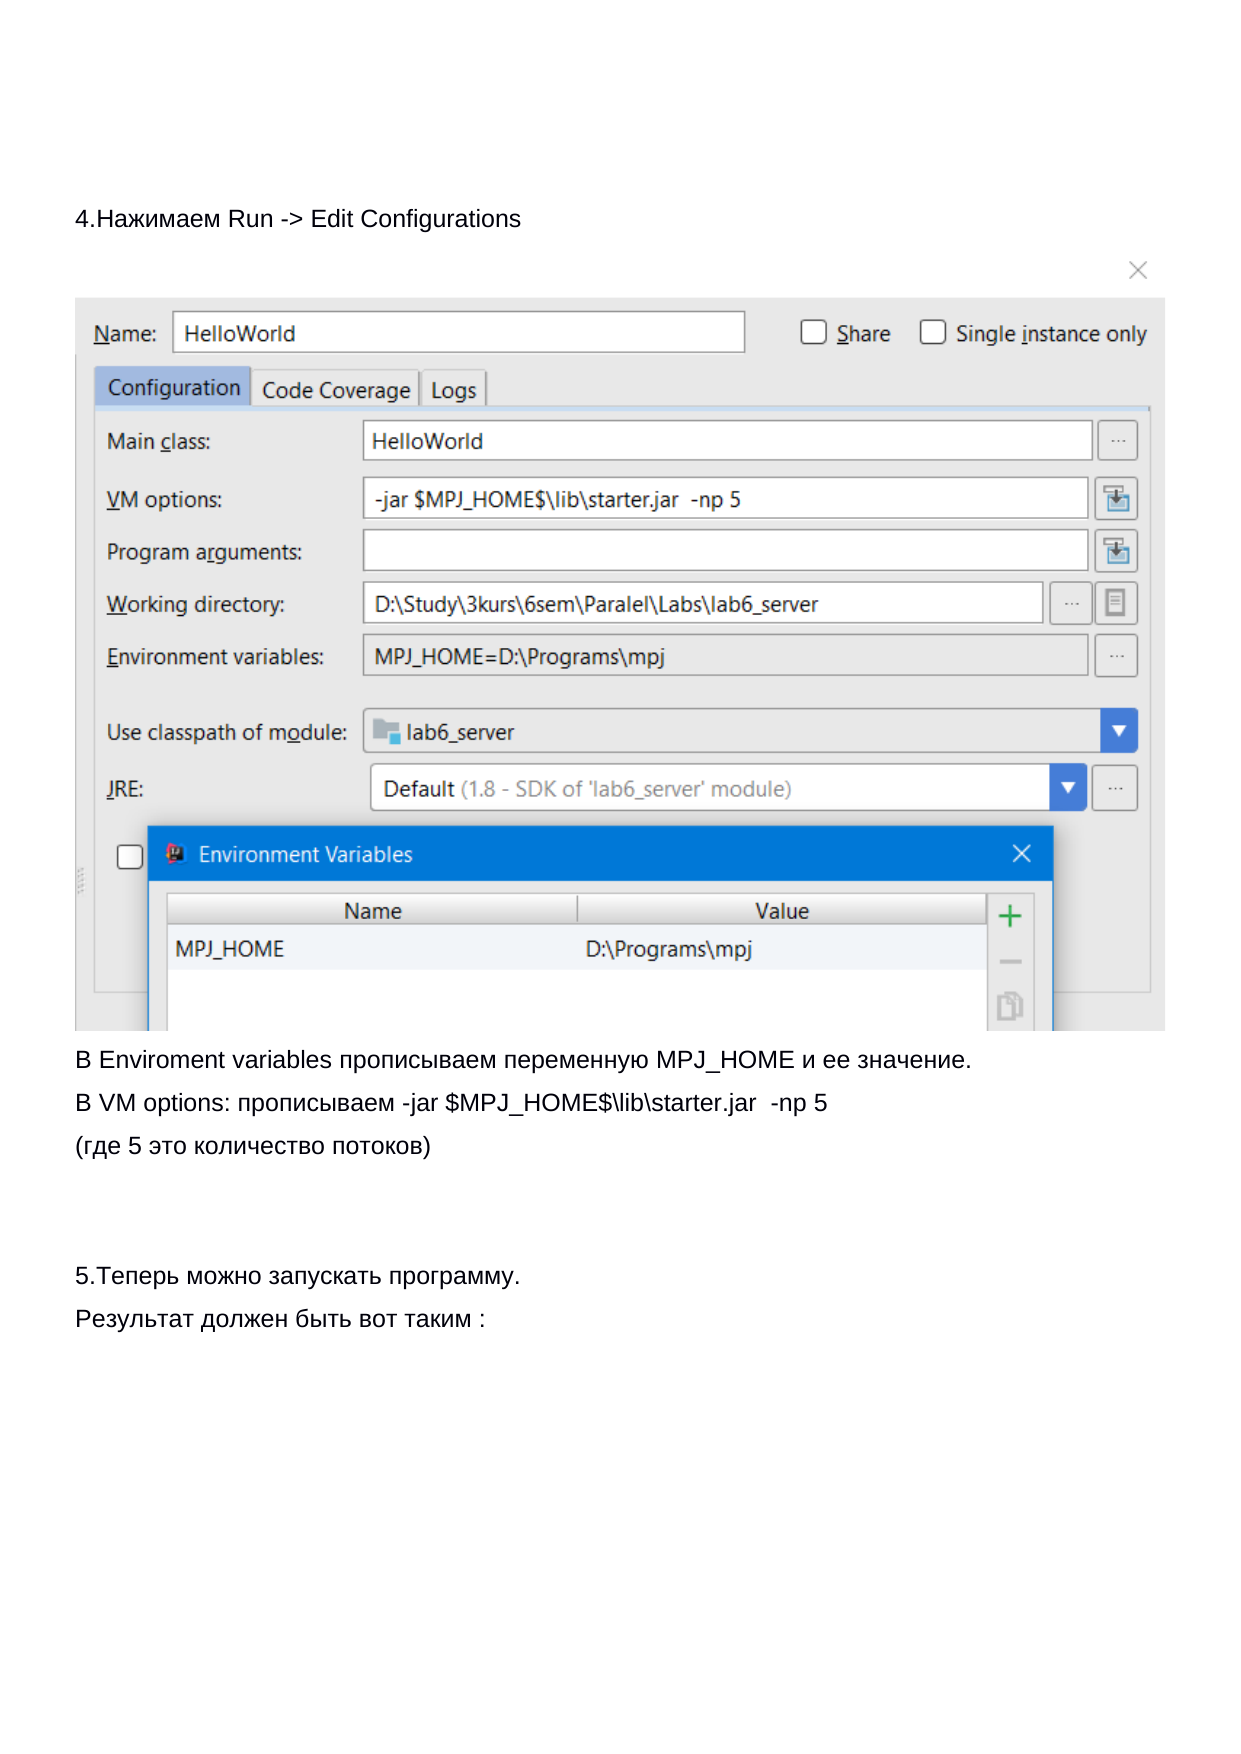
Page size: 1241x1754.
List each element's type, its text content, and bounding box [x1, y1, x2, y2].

list В VM options: прописываем -jar $MPJ_HOME$\lib\starter.jar -np 5 [75, 1088, 1165, 1117]
list В Enviroment variables прописываем переменную MPJ_HOME и ее значение. [75, 1045, 1165, 1074]
list Результат должен быть вот таким : [75, 1304, 1165, 1332]
list (где 5 это количество потоков) [75, 1131, 1165, 1160]
list 5.Теперь можно запускать программу. [75, 1261, 1165, 1289]
picture [75, 247, 1166, 1031]
list 4.Нажимаем Run -> Edit Configurations [75, 204, 1165, 233]
